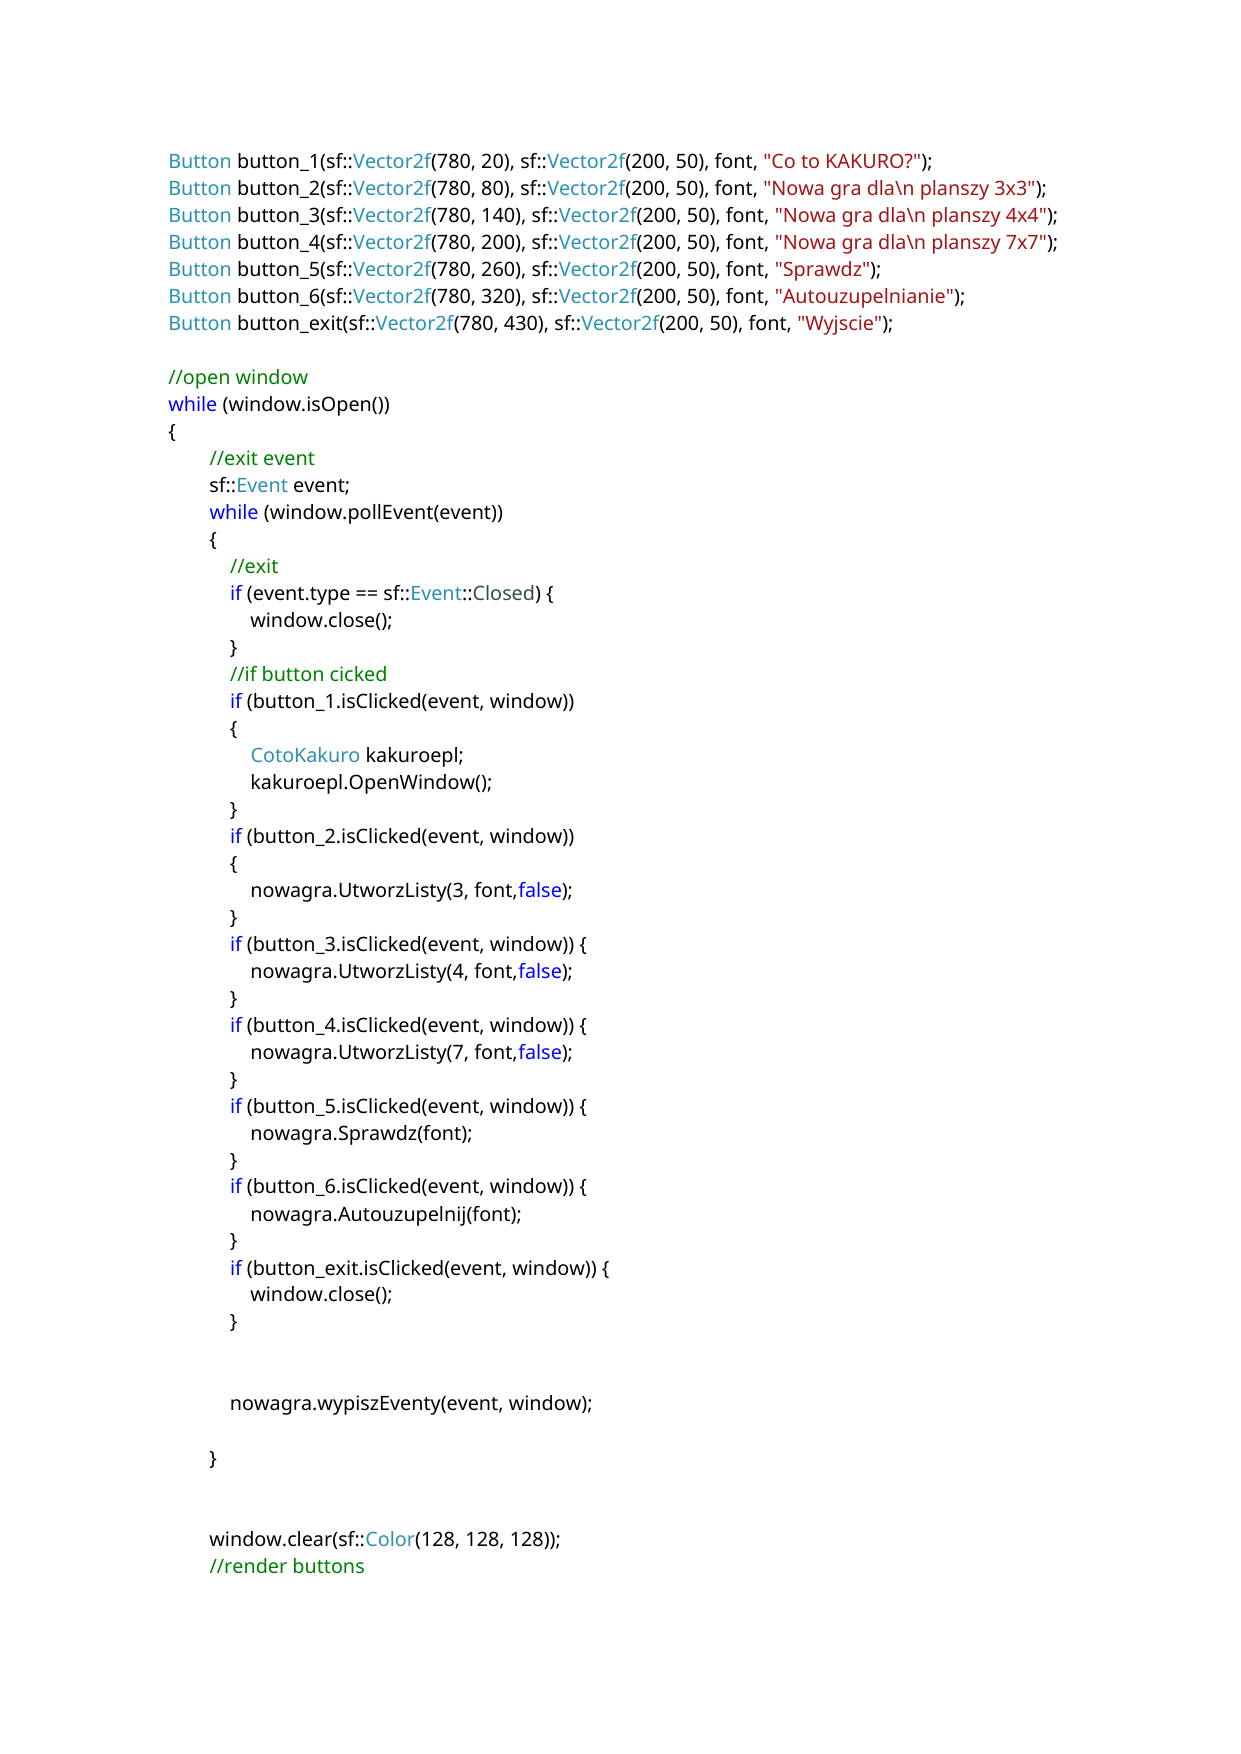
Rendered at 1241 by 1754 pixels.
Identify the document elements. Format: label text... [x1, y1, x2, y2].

text Button button_3(sf::Vector2f(780, 140), sf::Vector2f(200, 50), font, "Nowa gra dla\n planszy 4x4"); [148, 202, 1093, 228]
text if (button_3.isClicked(event, window)) { [148, 930, 1093, 957]
text { [148, 714, 1093, 741]
text if (button_4.isClicked(event, window)) { [148, 1011, 1093, 1038]
text } [148, 1308, 1093, 1335]
text nowagra.UtworzListy(3, font,false); [148, 876, 1093, 903]
text //exit event [148, 444, 1093, 471]
text } [148, 1065, 1093, 1092]
text while (window.pollEvent(event)) [148, 498, 1093, 525]
text CotoKakuro kakuroepl; [148, 741, 1093, 768]
text //if button cicked [148, 660, 1093, 687]
text if (button_1.isClicked(event, window)) [148, 687, 1093, 714]
text while (window.isOpen()) [148, 390, 1093, 417]
text window.close(); [148, 606, 1093, 633]
text } [148, 795, 1093, 822]
text window.clear(sf::Color(128, 128, 128)); [148, 1526, 1093, 1553]
text sf::Event event; [148, 471, 1093, 498]
text } [148, 633, 1093, 660]
text //exit [148, 552, 1093, 579]
text Button button_4(sf::Vector2f(780, 200), sf::Vector2f(200, 50), font, "Nowa gra dla\n planszy 7x7"); [148, 228, 1093, 256]
text //render buttons [148, 1553, 1093, 1579]
text nowagra.Sprawdz(font); [148, 1119, 1093, 1146]
text if (button_6.isClicked(event, window)) { [148, 1173, 1093, 1200]
text } [148, 903, 1093, 930]
text nowagra.Autouzupelnij(font); [148, 1200, 1093, 1227]
text nowagra.wypiszEventy(event, window); [148, 1390, 1093, 1417]
text Button button_5(sf::Vector2f(780, 260), sf::Vector2f(200, 50), font, "Sprawdz"); [148, 256, 1093, 282]
text Button button_6(sf::Vector2f(780, 320), sf::Vector2f(200, 50), font, "Autouzupelnianie"); [148, 282, 1093, 309]
text } [148, 1146, 1093, 1173]
text if (button_5.isClicked(event, window)) { [148, 1092, 1093, 1119]
text Button button_1(sf::Vector2f(780, 20), sf::Vector2f(200, 50), font, "Co to KAKURO?"); [148, 148, 1093, 174]
text { [148, 417, 1093, 444]
text if (button_2.isClicked(event, window)) [148, 822, 1093, 849]
text nowagra.UtworzListy(4, font,false); [148, 957, 1093, 984]
text } [148, 984, 1093, 1011]
text if (event.type == sf::Event::Closed) { [148, 579, 1093, 606]
text } [148, 1227, 1093, 1254]
text if (button_exit.isClicked(event, window)) { [148, 1254, 1093, 1281]
text Button button_exit(sf::Vector2f(780, 430), sf::Vector2f(200, 50), font, "Wyjscie"); [148, 309, 1093, 336]
text //open window [148, 363, 1093, 390]
text { [148, 525, 1093, 552]
text nowagra.UtworzListy(7, font,false); [148, 1038, 1093, 1065]
text kakuroepl.OpenWindow(); [148, 768, 1093, 795]
text Button button_2(sf::Vector2f(780, 80), sf::Vector2f(200, 50), font, "Nowa gra dla\n planszy 3x3"); [148, 174, 1093, 202]
text { [148, 849, 1093, 876]
text window.close(); [148, 1281, 1093, 1308]
text } [148, 1445, 1093, 1472]
